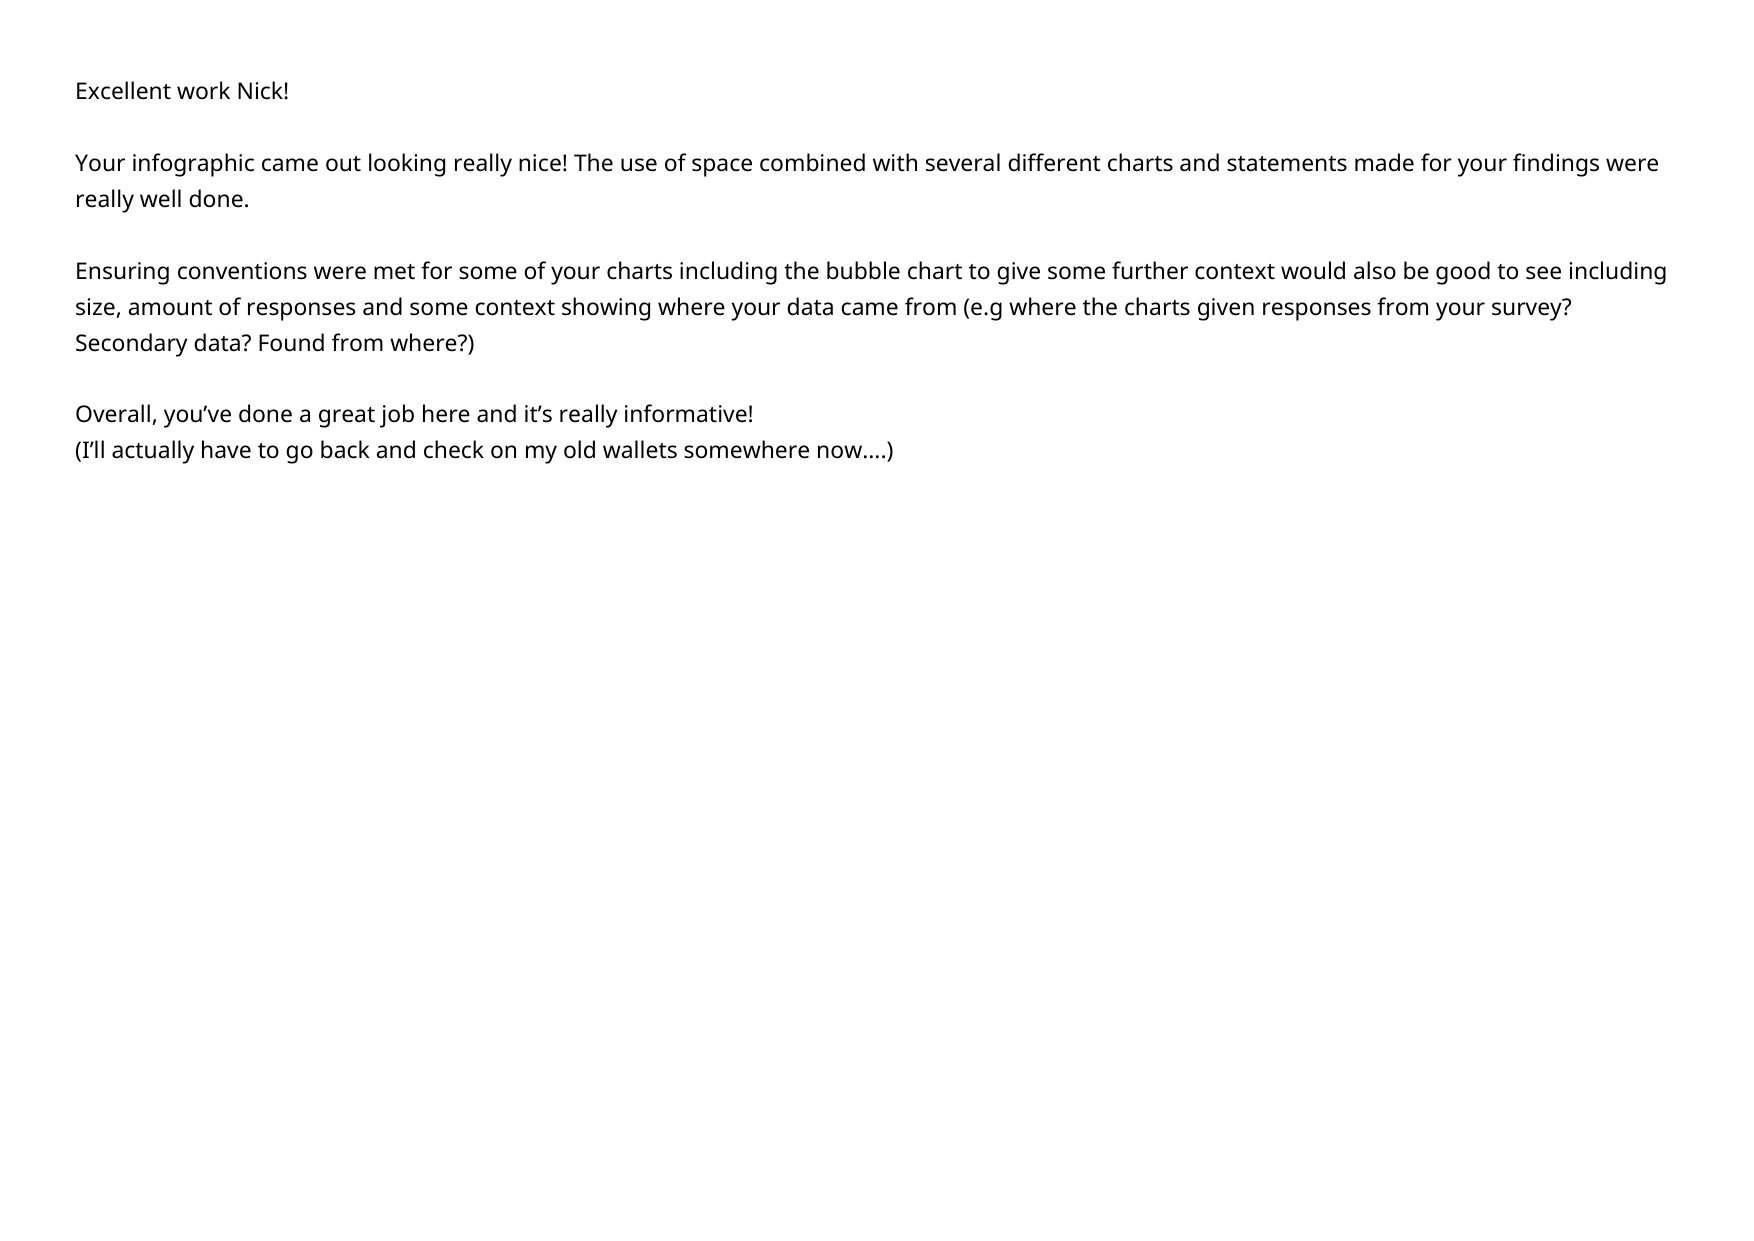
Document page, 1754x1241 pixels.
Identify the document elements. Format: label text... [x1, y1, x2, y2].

text Excellent work Nick! Your infographic came out looking really nice! The use of space combined with several different charts and statements made for your findings were really well done. Ensuring conventions were met for some of your charts including the bubble chart to give some further context would also be good to see including size, amount of responses and some context showing where your data came from (e.g where the charts given responses from your survey? Secondary data? Found from where?) Overall, you’ve done a great job here and it’s really informative! (I’ll actually have to go back and check on my old wallets somewhere now….) [75, 75, 1679, 466]
